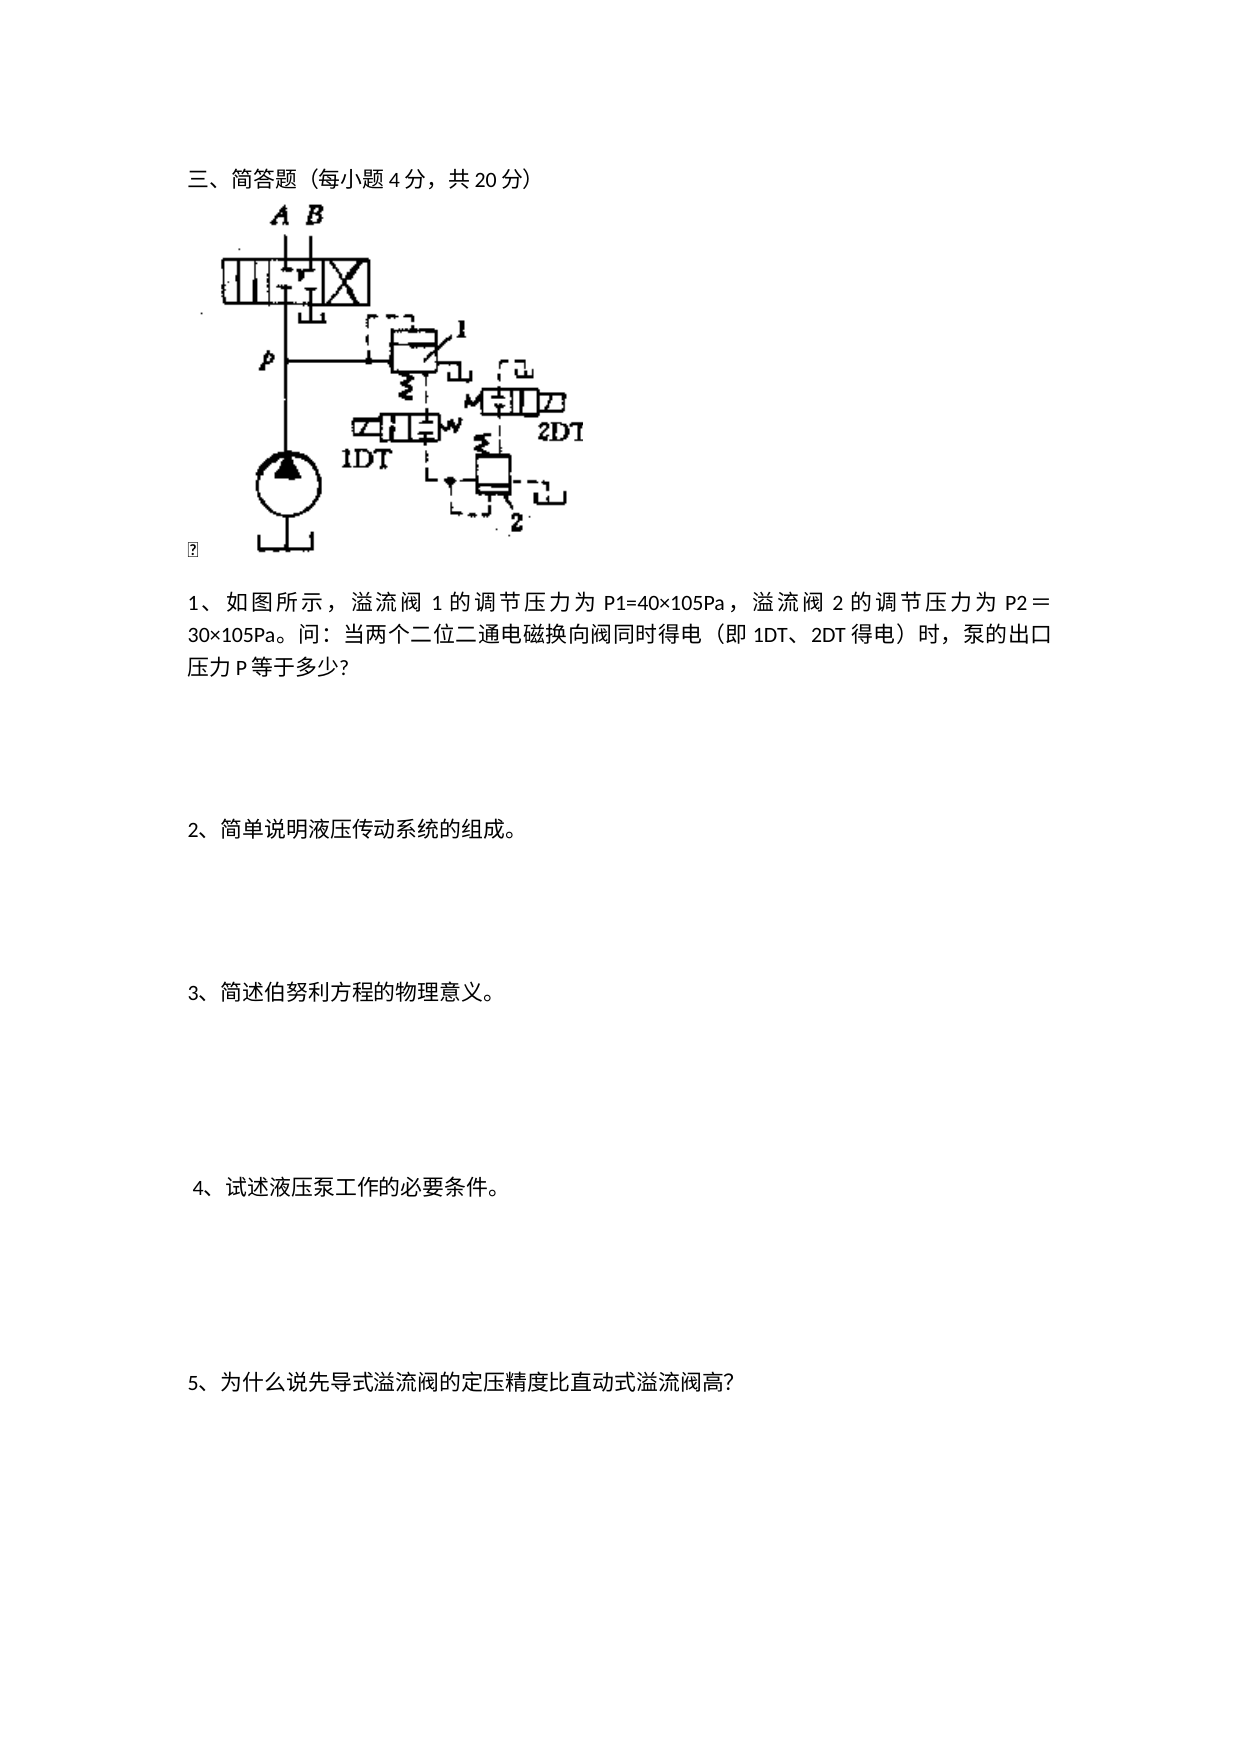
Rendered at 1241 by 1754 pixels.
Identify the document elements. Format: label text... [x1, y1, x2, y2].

picture [198, 194, 583, 557]
text 2、简单说明液压传动系统的组成。 [187, 812, 1053, 844]
text 三、简答题（每小题4分，共20分） [187, 162, 1053, 194]
text 5、为什么说先导式溢流阀的定压精度比直动式溢流阀高？ [187, 1364, 1053, 1397]
text 4、试述液压泵工作的必要条件。 [187, 1169, 1053, 1202]
text 1、如图所示，溢流阀1的调节压力为P1=40×105Pa，溢流阀2的调节压力为P2＝30×105Pa。问：当两个二位二通电磁换向阀同时得电（即1DT、2DT得电）时，泵的出口压力P等于多少? [187, 584, 1053, 682]
list 简述伯努利方程的物理意义。 [187, 974, 1053, 1007]
